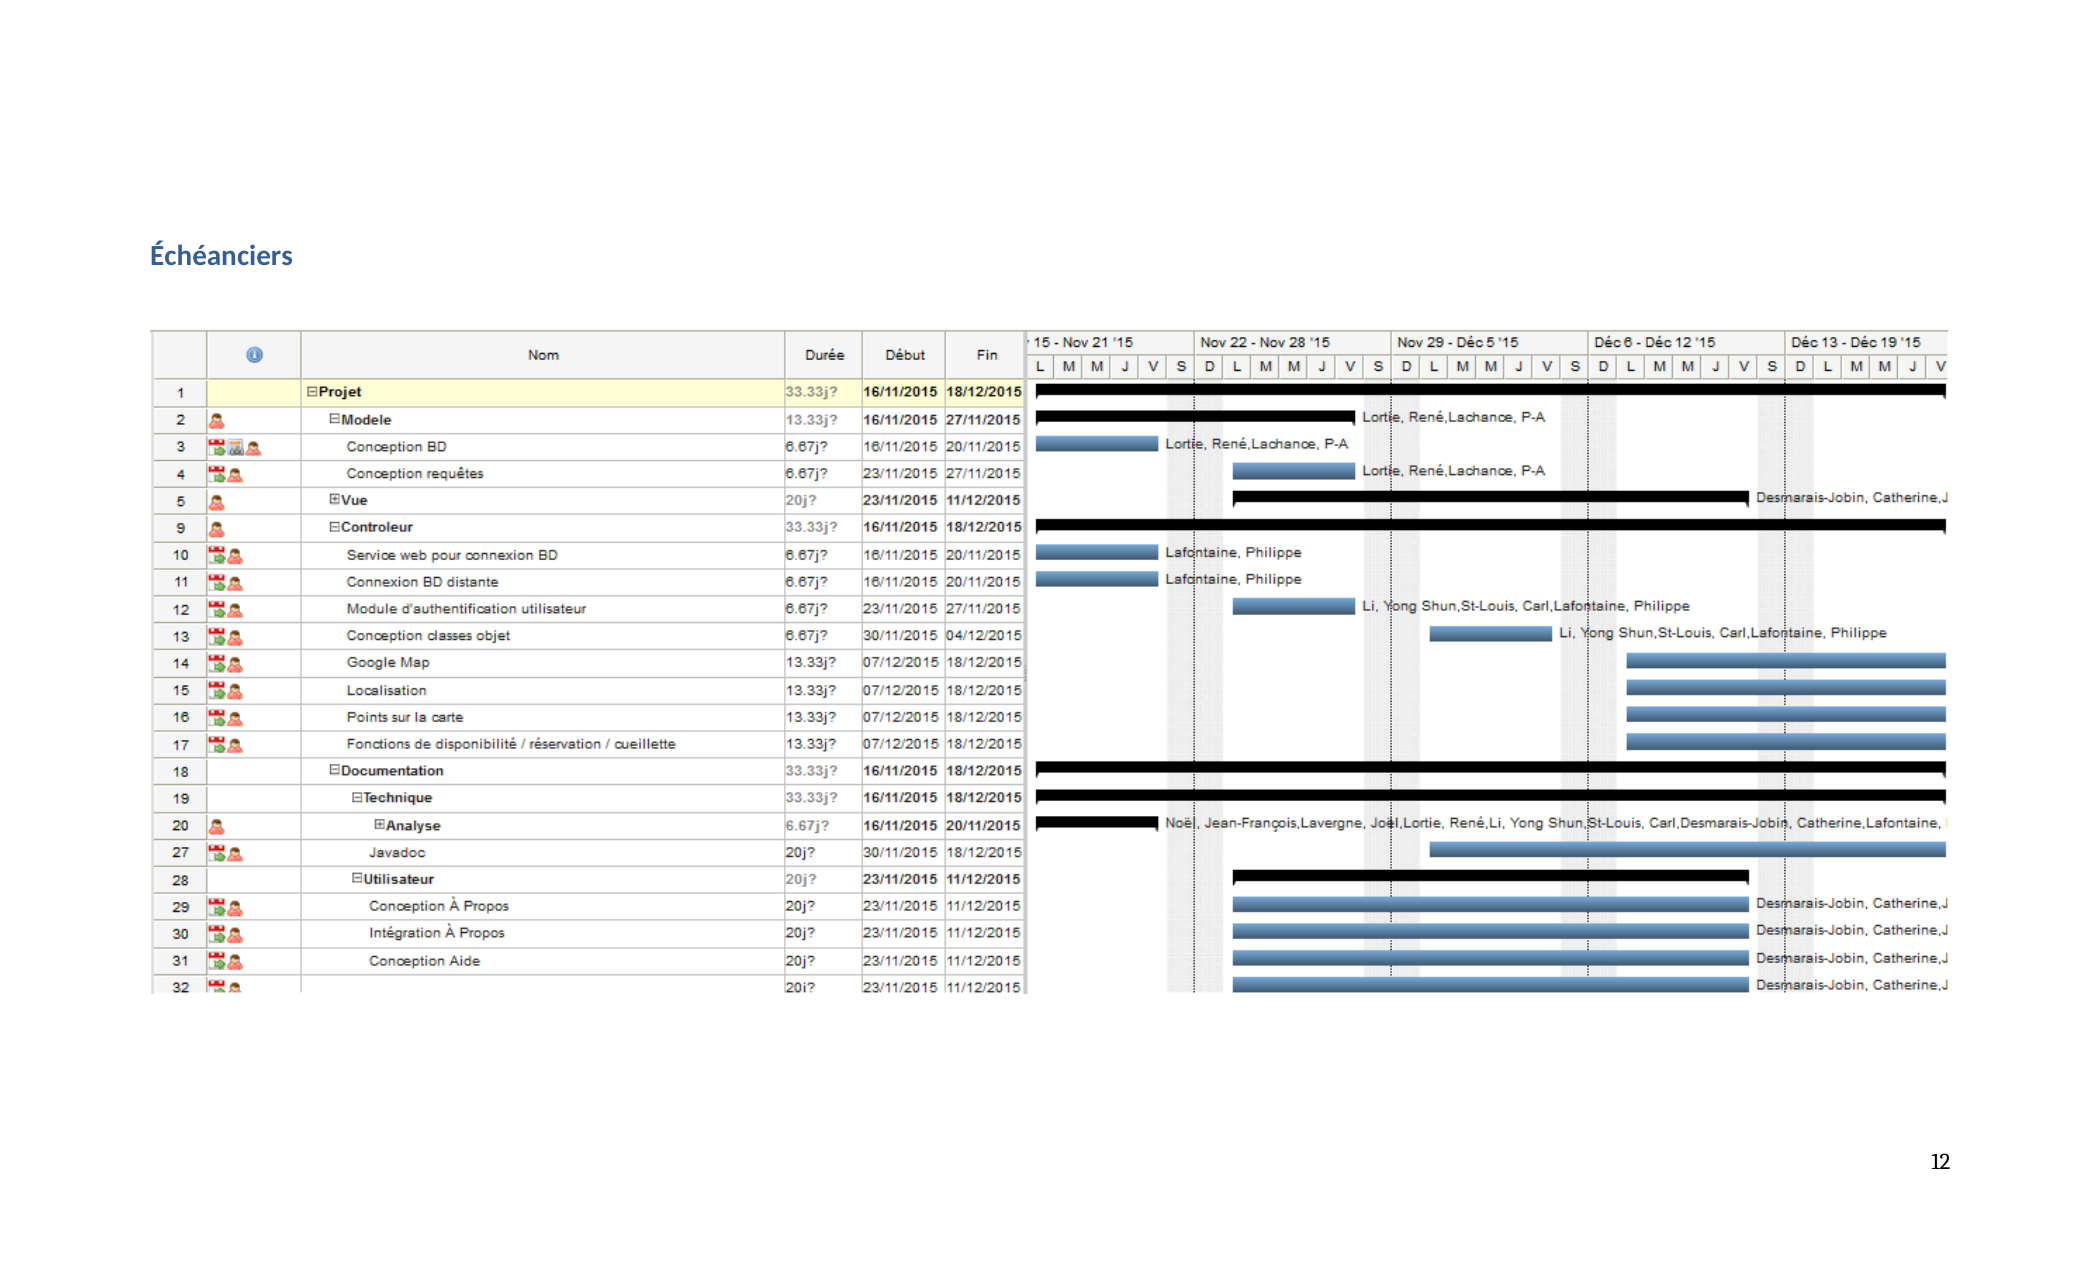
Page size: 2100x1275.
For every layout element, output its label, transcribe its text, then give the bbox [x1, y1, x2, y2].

picture [150, 329, 1949, 994]
subtitle Échéanciers [150, 237, 1950, 273]
